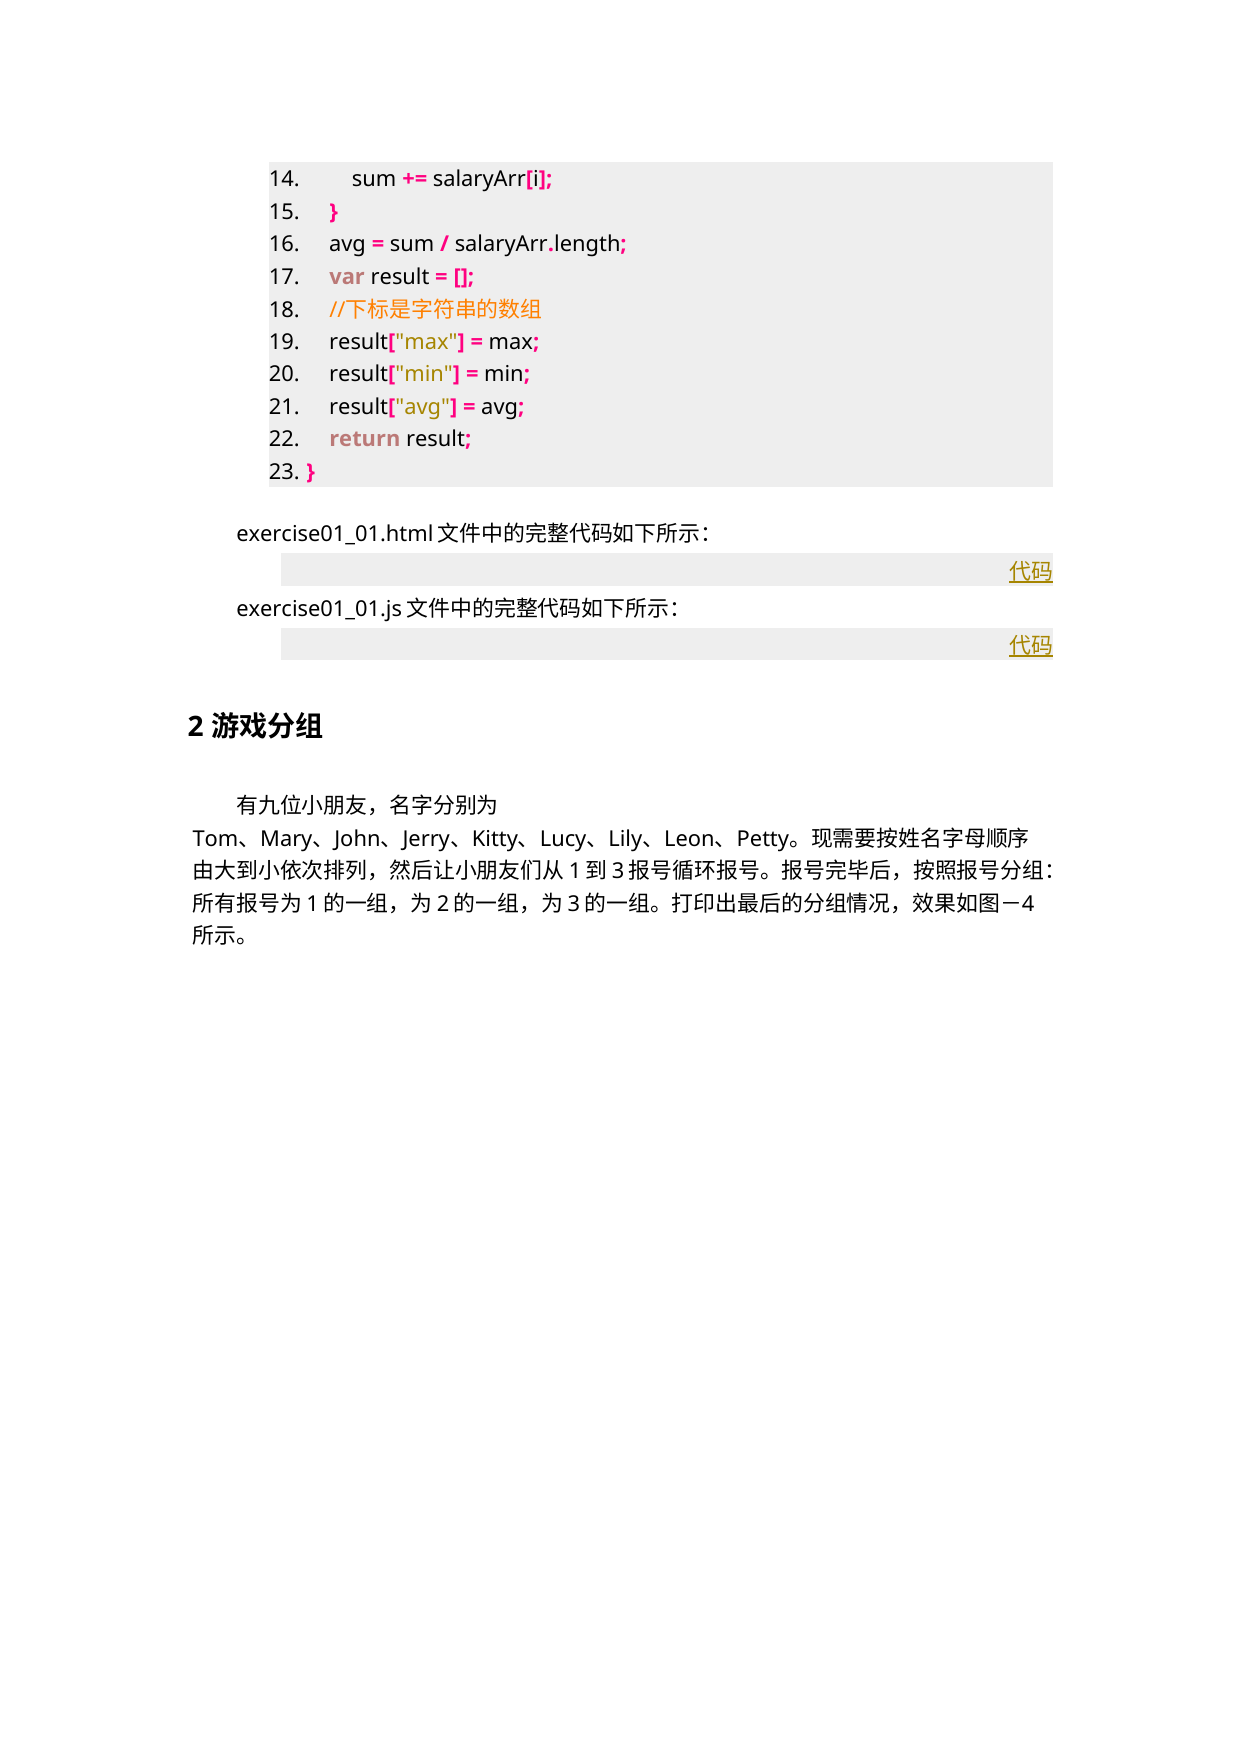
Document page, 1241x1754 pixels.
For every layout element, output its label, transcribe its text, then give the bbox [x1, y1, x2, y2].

list result["max"] = max; [269, 324, 1053, 357]
list avg = sum / salaryArr.length; [269, 227, 1053, 259]
text 代码 [281, 628, 1053, 660]
text exercise01_01.js文件中的完整代码如下所示： [192, 591, 1048, 623]
list //下标是字符串的数组 [269, 292, 1053, 324]
list return result; [269, 422, 1053, 454]
list sum += salaryArr[i]; [269, 162, 1053, 194]
list result["avg"] = avg; [269, 389, 1053, 422]
list } [269, 194, 1053, 227]
text exercise01_01.html文件中的完整代码如下所示： [192, 516, 1048, 549]
text 代码 [281, 553, 1053, 586]
list var result = []; [269, 259, 1053, 292]
text 2 游戏分组 [187, 691, 1053, 756]
text 有九位小朋友，名字分别为Tom、Mary、John、Jerry、Kitty、Lucy、Lily、Leon、Petty。现需要按姓名字母顺序由大到小依次排列，然后让小朋友们从1到3报号循环报号。报号完毕后，按照报号分组：所有报号为1的一组，为2的一组，为3的一组。打印出最后的分组情况，效果如图－4所示。 [192, 788, 1048, 950]
list result["min"] = min; [269, 357, 1053, 389]
list } [269, 454, 1053, 487]
